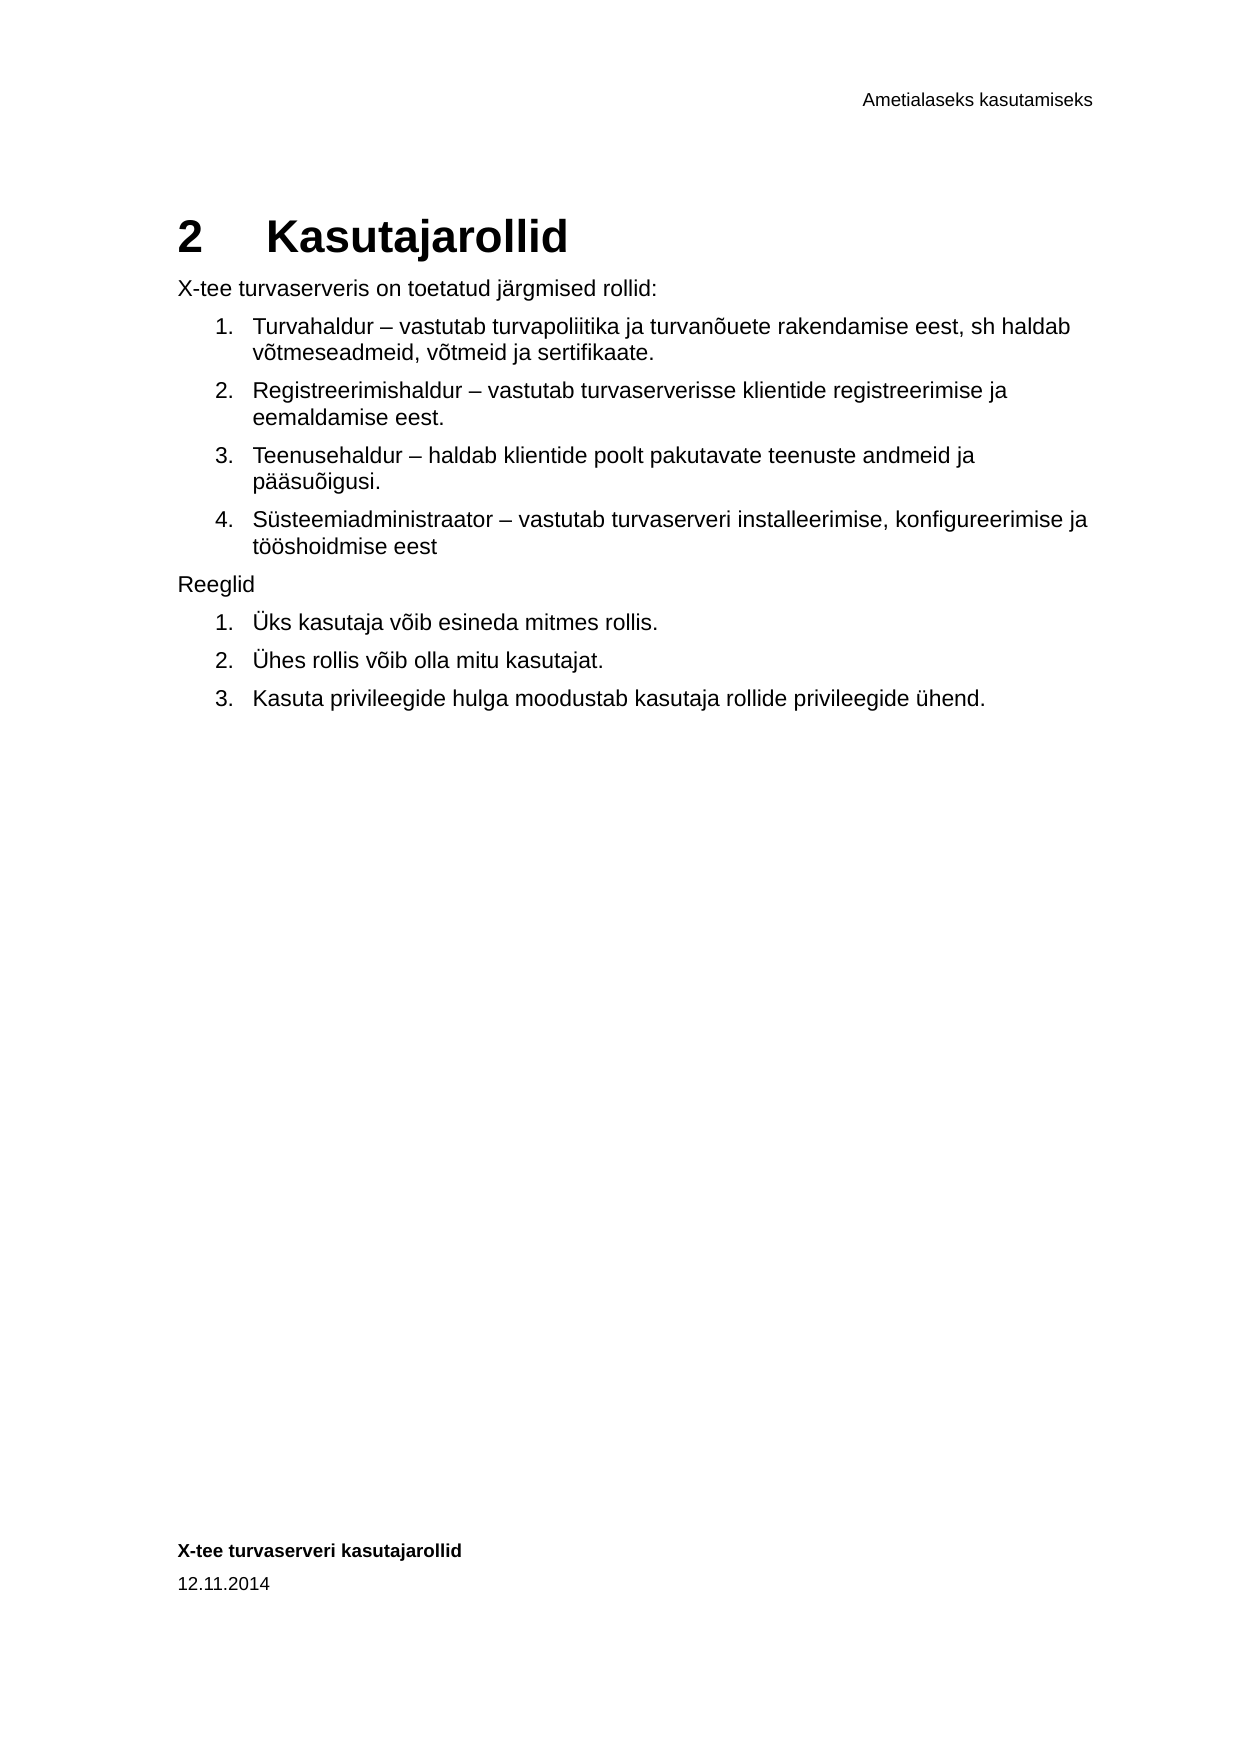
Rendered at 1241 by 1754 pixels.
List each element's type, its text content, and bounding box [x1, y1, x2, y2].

list Teenusehaldur – haldab klientide poolt pakutavate teenuste andmeid ja pääsuõigusi. [215, 442, 1093, 494]
list Üks kasutaja võib esineda mitmes rollis. [215, 609, 1093, 635]
text X-tee turvaserveris on toetatud järgmised rollid: [177, 275, 1093, 301]
text Reeglid [177, 571, 1093, 597]
list Ühes rollis võib olla mitu kasutajat. [215, 647, 1093, 673]
list Kasuta privileegide hulga moodustab kasutaja rollide privileegide ühend. [215, 685, 1093, 711]
subtitle Kasutajarollid [177, 209, 1093, 262]
list Registreerimishaldur – vastutab turvaserverisse klientide registreerimise ja eemaldamise eest. [215, 377, 1093, 430]
list Turvahaldur – vastutab turvapoliitika ja turvanõuete rakendamise eest, sh haldab võtmeseadmeid, võtmeid ja sertifikaate. [215, 313, 1093, 366]
list Süsteemiadministraator – vastutab turvaserveri installeerimise, konfigureerimise ja tööshoidmise eest [215, 506, 1093, 559]
